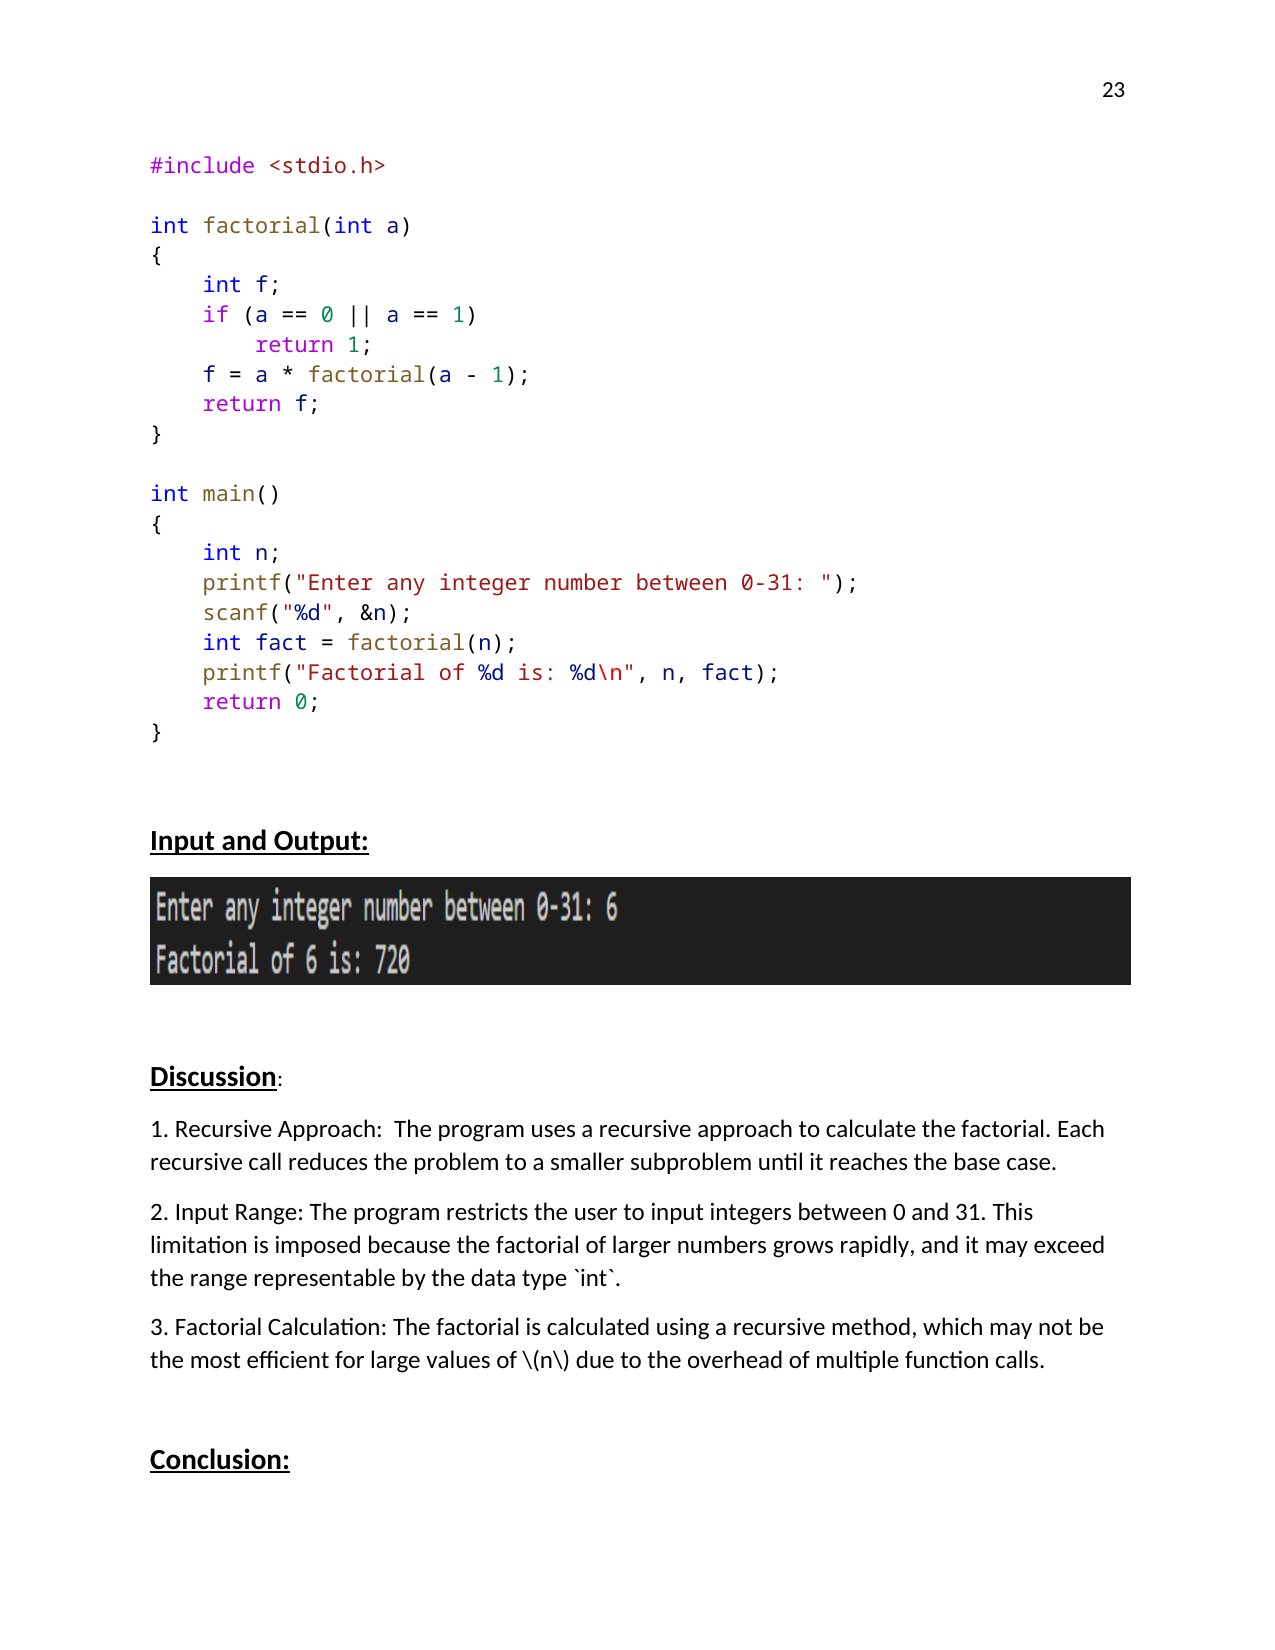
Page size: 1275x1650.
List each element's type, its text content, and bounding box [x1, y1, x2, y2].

text int f; [150, 269, 1125, 299]
text return 0; [150, 686, 1125, 716]
text printf("Factorial of %d is: %d\n", n, fact); [150, 656, 1125, 686]
text int factorial(int a) [150, 209, 1125, 239]
text Discussion: [150, 1058, 1125, 1094]
text int n; [150, 537, 1125, 567]
text Input and Output: [150, 822, 1125, 858]
text { [150, 239, 1125, 269]
text } [150, 418, 1125, 448]
text int main() [150, 478, 1125, 507]
text if (a == 0 || a == 1) [150, 299, 1125, 329]
text Conclusion: [150, 1441, 1125, 1476]
text 3. Factorial Calculation: The factorial is calculated using a recursive method, which may not be the most efficient for large values of \(n\) due to the overhead of multiple function calls. [150, 1311, 1125, 1375]
text printf("Enter any integer number between 0-31: "); [150, 567, 1125, 597]
text scanf("%d", &n); [150, 597, 1125, 627]
picture [150, 877, 1131, 985]
text } [150, 716, 1125, 746]
text { [150, 507, 1125, 537]
text 2. Input Range: The program restricts the user to input integers between 0 and 31. This limitation is imposed because the factorial of larger numbers grows rapidly, and it may exceed the range representable by the data type `int`. [150, 1196, 1125, 1292]
text int fact = factorial(n); [150, 627, 1125, 656]
text #include <stdio.h> [150, 150, 1125, 180]
text return f; [150, 388, 1125, 418]
text 1. Recursive Approach: The program uses a recursive approach to calculate the factorial. Each recursive call reduces the problem to a smaller subproblem until it reaches the base case. [150, 1113, 1125, 1177]
text return 1; [150, 329, 1125, 358]
text f = a * factorial(a - 1); [150, 358, 1125, 388]
